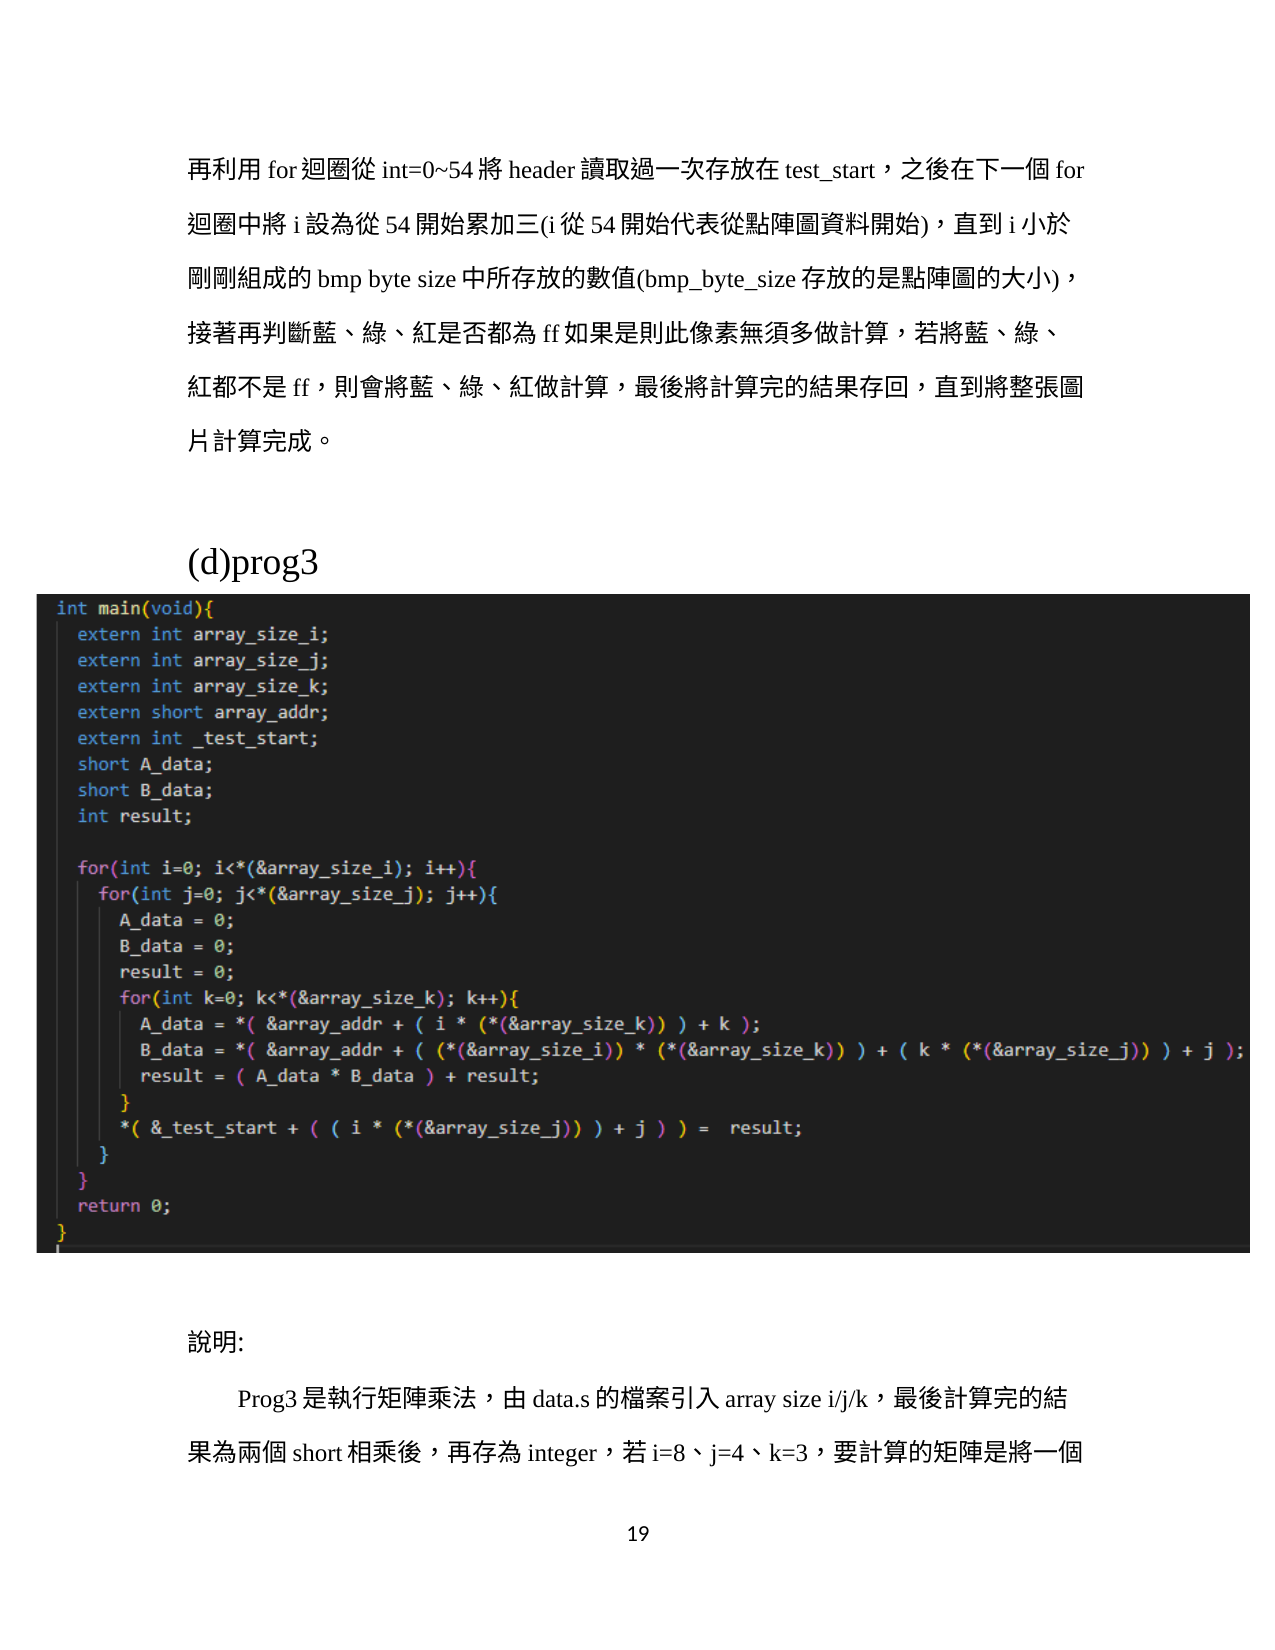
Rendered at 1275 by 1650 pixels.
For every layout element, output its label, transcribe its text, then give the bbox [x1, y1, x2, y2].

text (d)prog3 [187, 539, 1087, 583]
text 說明: [187, 1323, 1087, 1359]
picture [36, 594, 1250, 1253]
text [187, 150, 1087, 458]
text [187, 1378, 1087, 1469]
